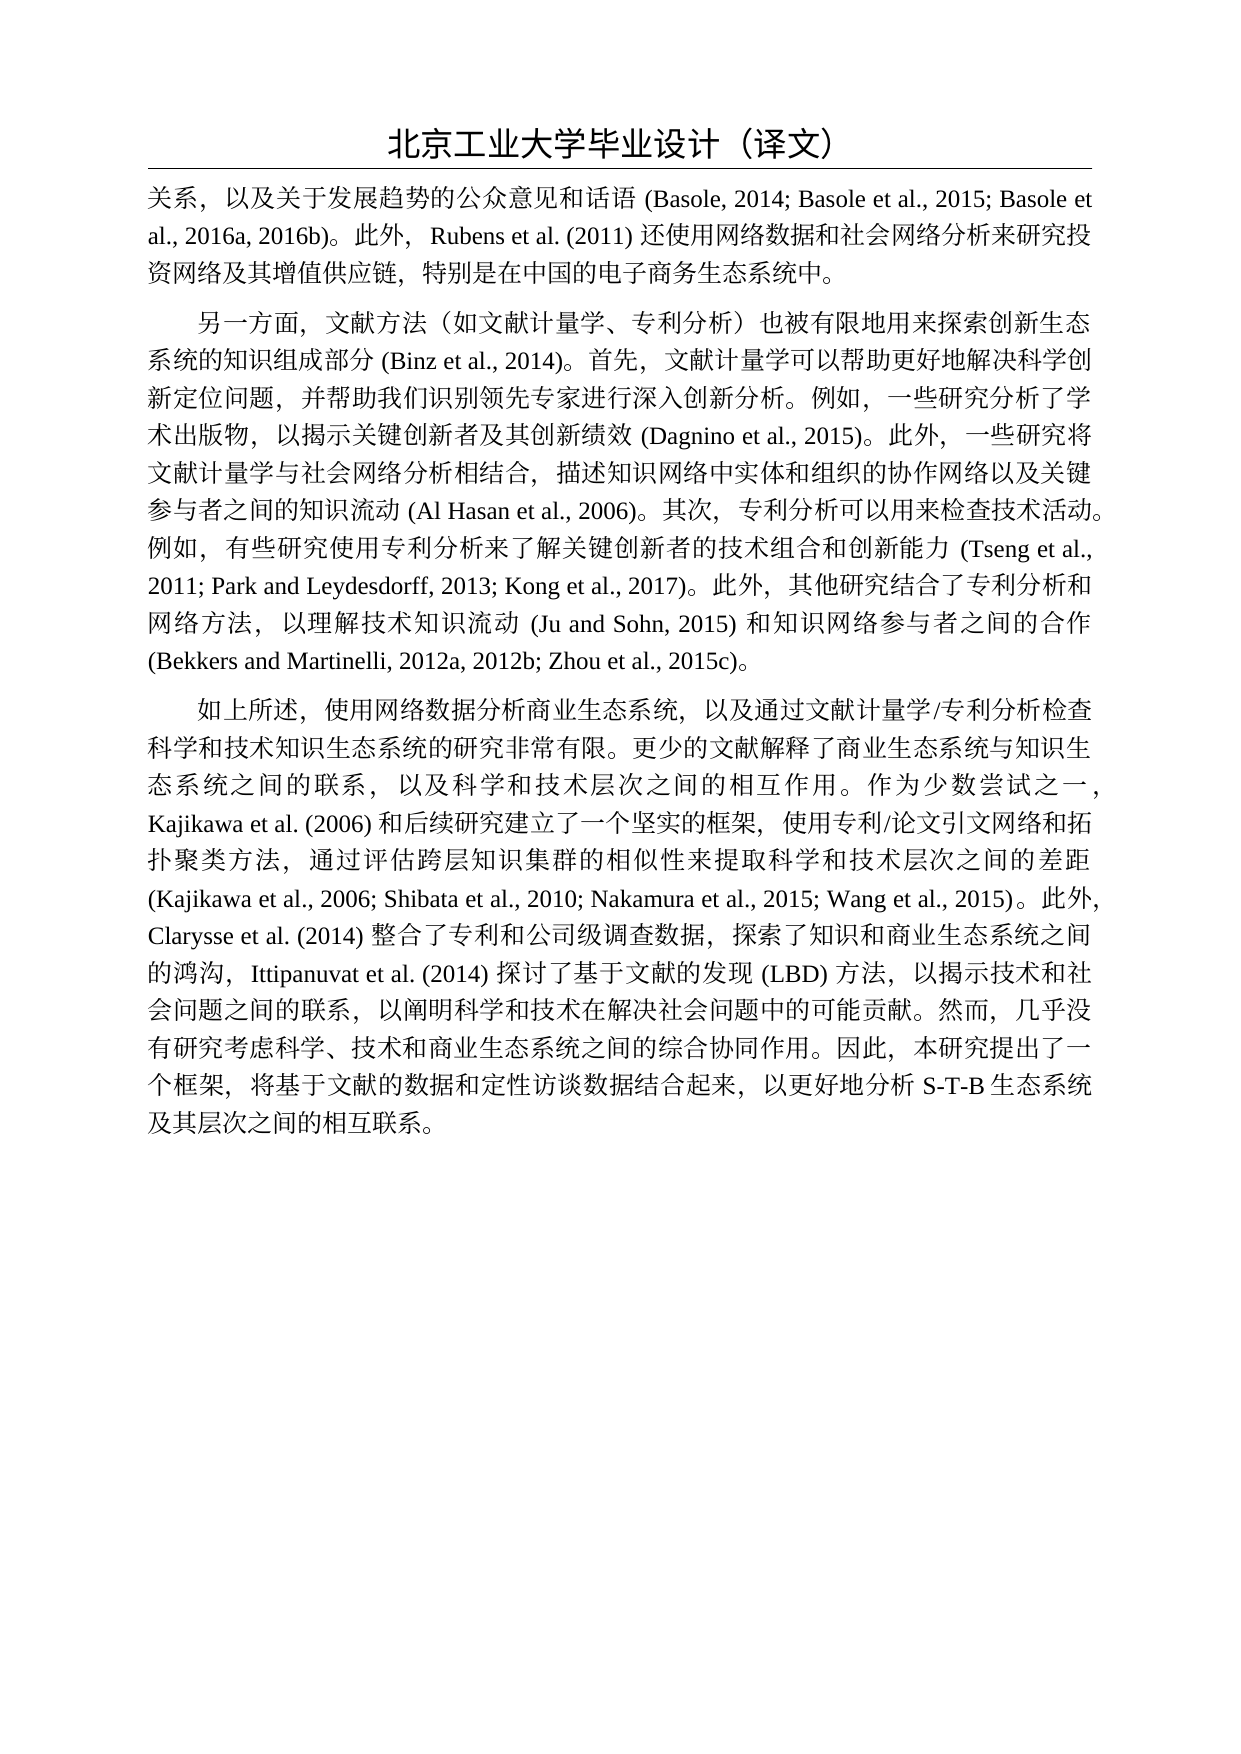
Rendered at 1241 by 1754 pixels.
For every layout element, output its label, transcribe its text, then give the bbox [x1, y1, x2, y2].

text 如上所述，使用网络数据分析商业生态系统，以及通过文献计量学/专利分析检查科学和技术知识生态系统的研究非常有限。更少的文献解释了商业生态系统与知识生态系统之间的联系，以及科学和技术层次之间的相互作用。作为少数尝试之一，Kajikawa et al. (2006) 和后续研究建立了一个坚实的框架，使用专利/论文引文网络和拓扑聚类方法，通过评估跨层知识集群的相似性来提取科学和技术层次之间的差距 (Kajikawa et al., 2006; Shibata et al., 2010; Nakamura et al., 2015; Wang et al., 2015)。此外，Clarysse et al. (2014) 整合了专利和公司级调查数据，探索了知识和商业生态系统之间的鸿沟，Ittipanuvat et al. (2014) 探讨了基于文献的发现 (LBD) 方法，以揭示技术和社会问题之间的联系，以阐明科学和技术在解决社会问题中的可能贡献。然而，几乎没有研究考虑科学、技术和商业生态系统之间的综合协同作用。因此，本研究提出了一个框架，将基于文献的数据和定性访谈数据结合起来，以更好地分析S-T-B生态系统及其层次之间的相互联系。 [148, 690, 1092, 1140]
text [148, 177, 1092, 290]
text 另一方面，文献方法（如文献计量学、专利分析）也被有限地用来探索创新生态系统的知识组成部分 (Binz et al., 2014)。首先，文献计量学可以帮助更好地解决科学创新定位问题，并帮助我们识别领先专家进行深入创新分析。例如，一些研究分析了学术出版物，以揭示关键创新者及其创新绩效 (Dagnino et al., 2015)。此外，一些研究将文献计量学与社会网络分析相结合，描述知识网络中实体和组织的协作网络以及关键参与者之间的知识流动 (Al Hasan et al., 2006)。其次，专利分析可以用来检查技术活动。例如，有些研究使用专利分析来了解关键创新者的技术组合和创新能力 (Tseng et al., 2011; Park and Leydesdorff, 2013; Kong et al., 2017)。此外，其他研究结合了专利分析和网络方法，以理解技术知识流动 (Ju and Sohn, 2015) 和知识网络参与者之间的合作 (Bekkers and Martinelli, 2012a, 2012b; Zhou et al., 2015c)。 [148, 302, 1092, 677]
